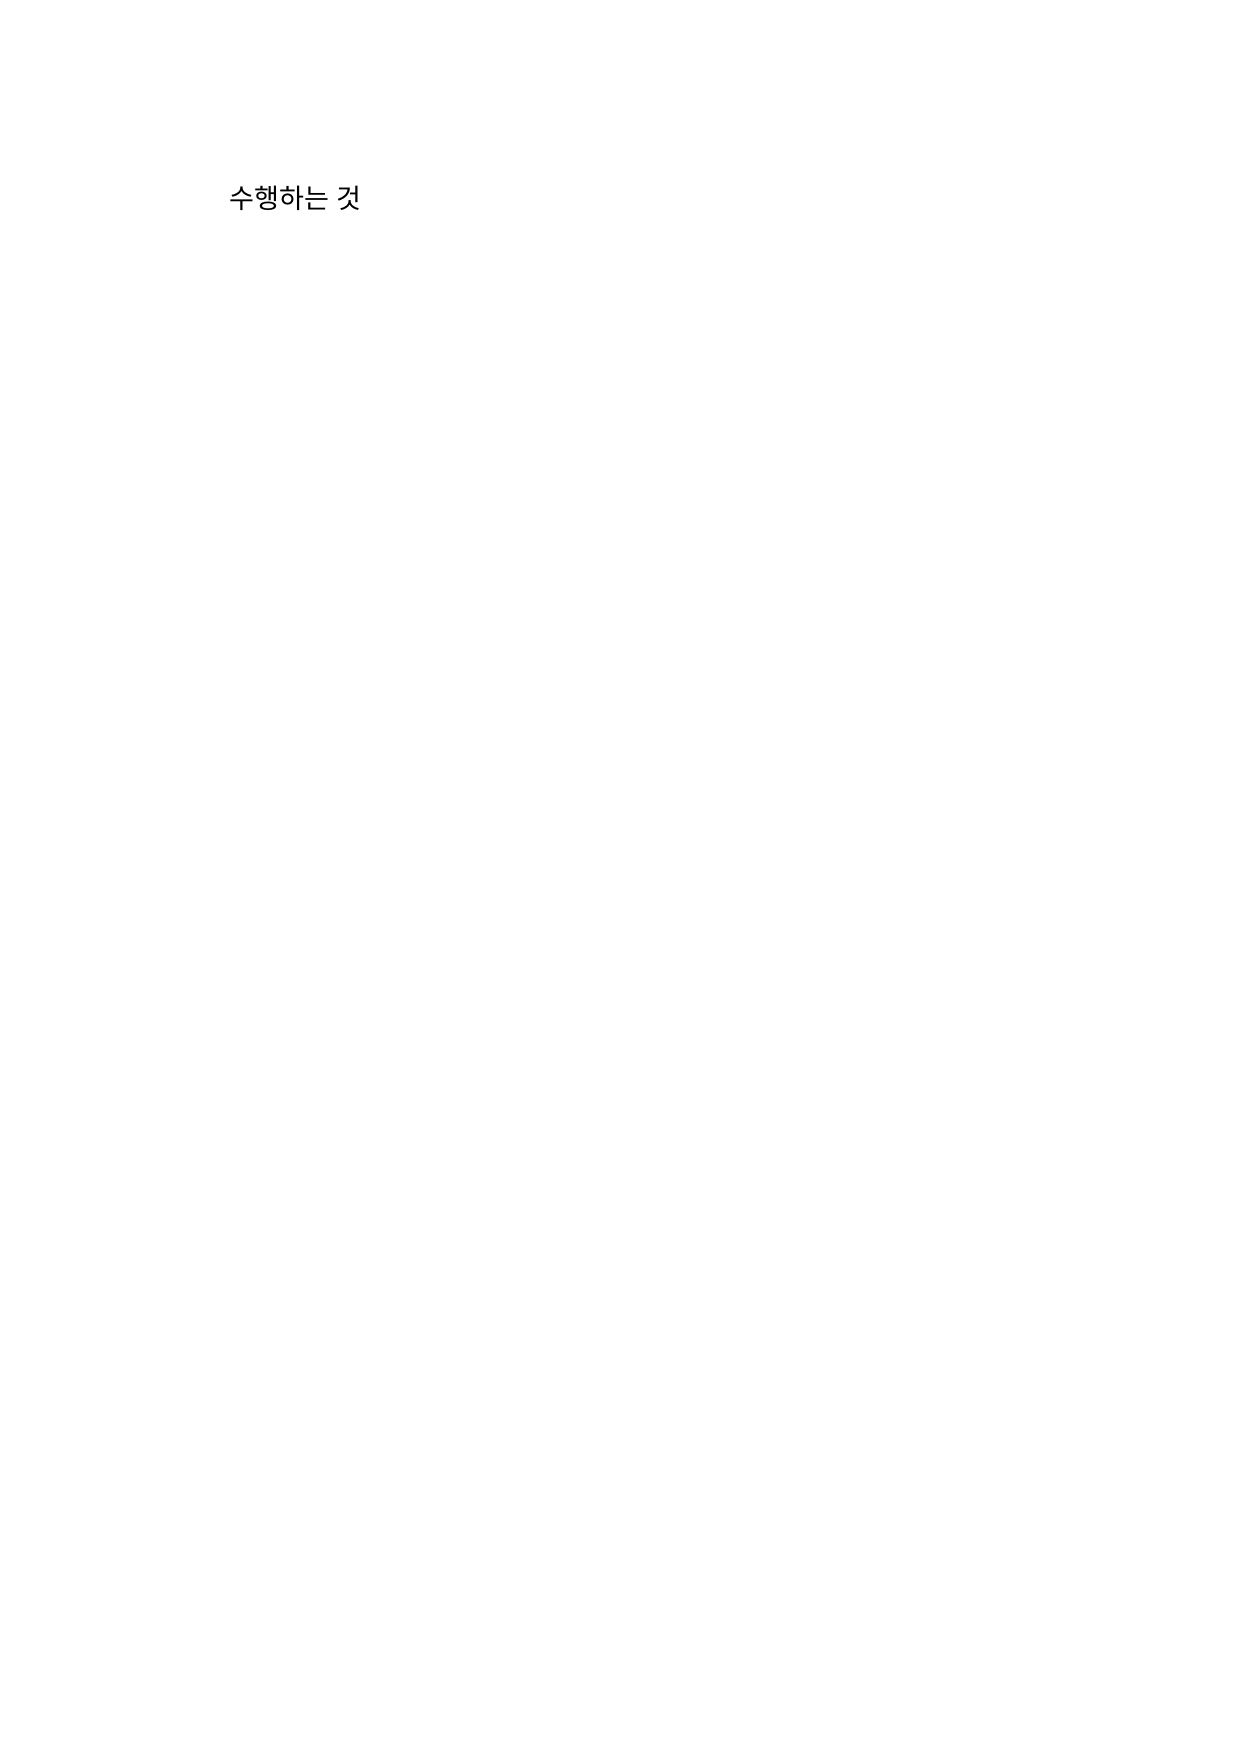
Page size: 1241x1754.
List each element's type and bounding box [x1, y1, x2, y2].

list [192, 177, 1090, 216]
